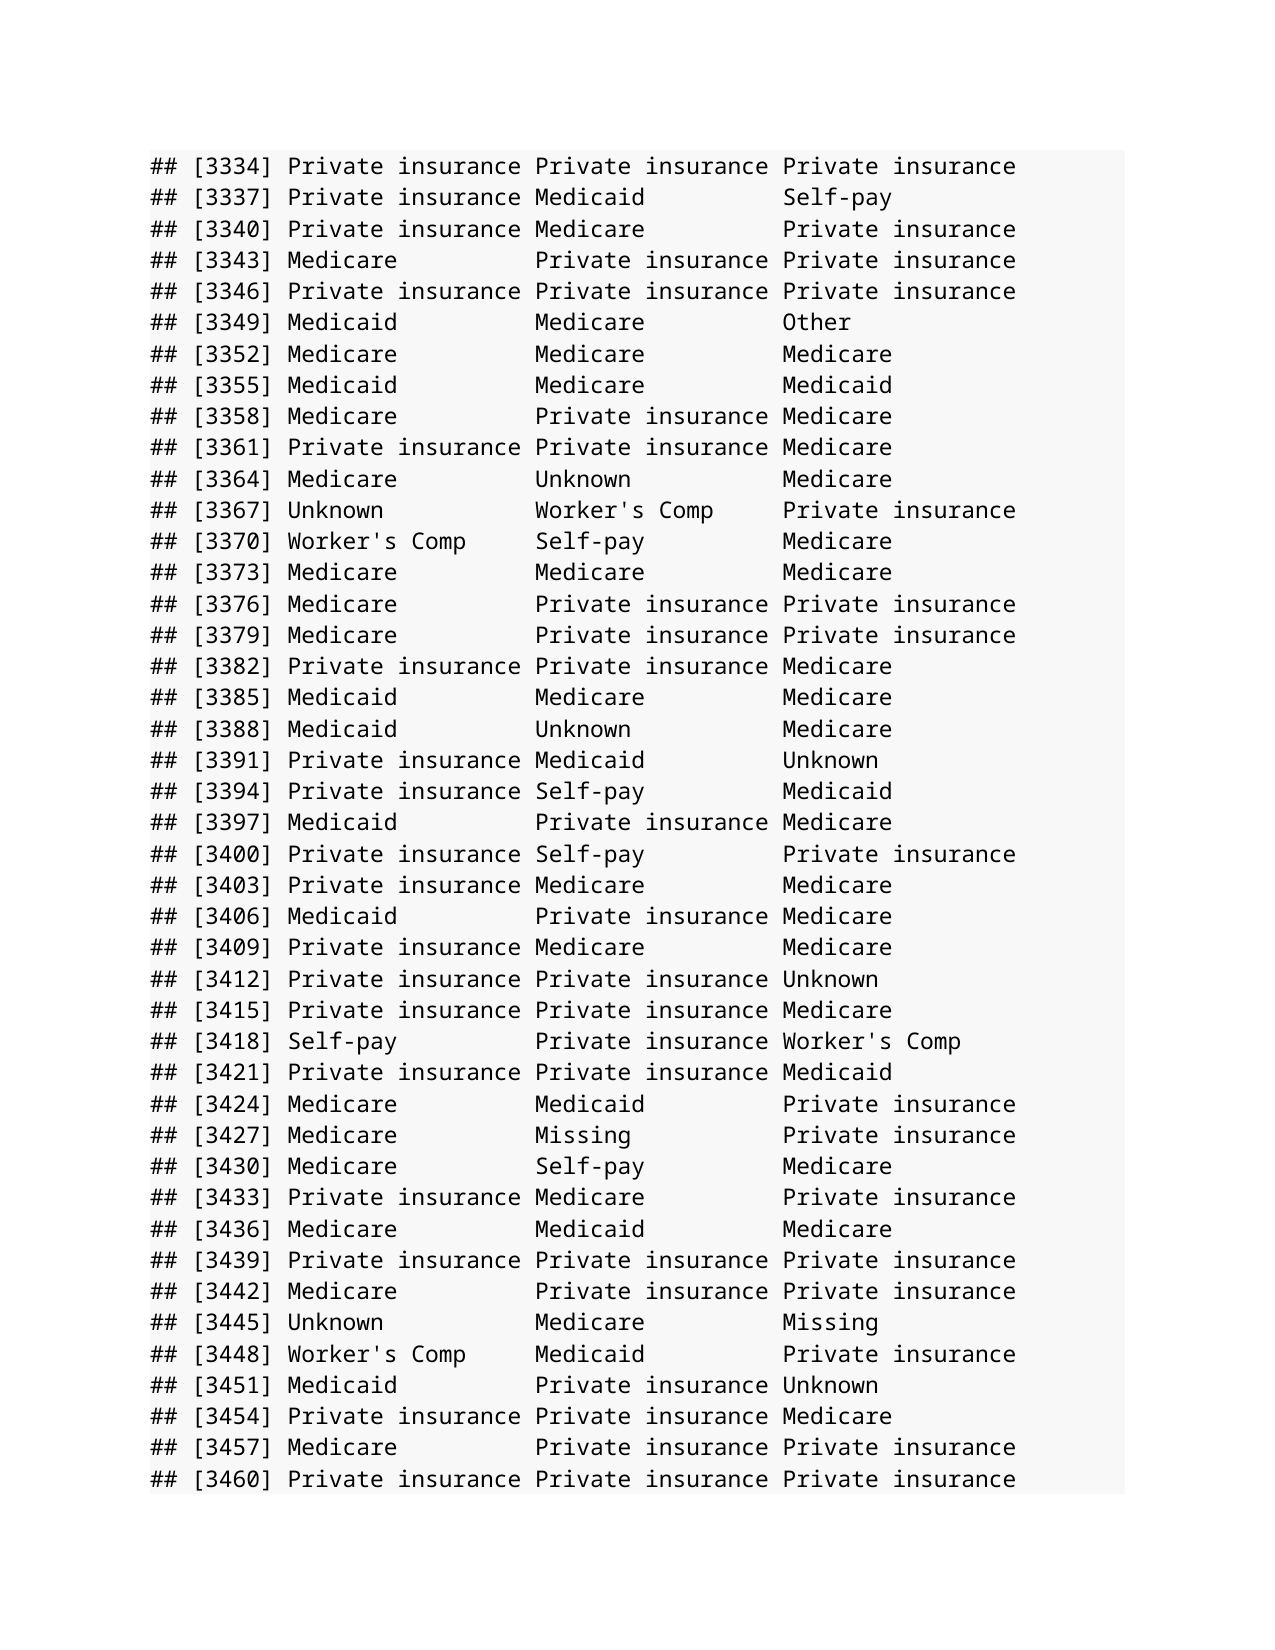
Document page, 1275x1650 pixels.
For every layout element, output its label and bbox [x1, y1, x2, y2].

text [150, 150, 1125, 1494]
